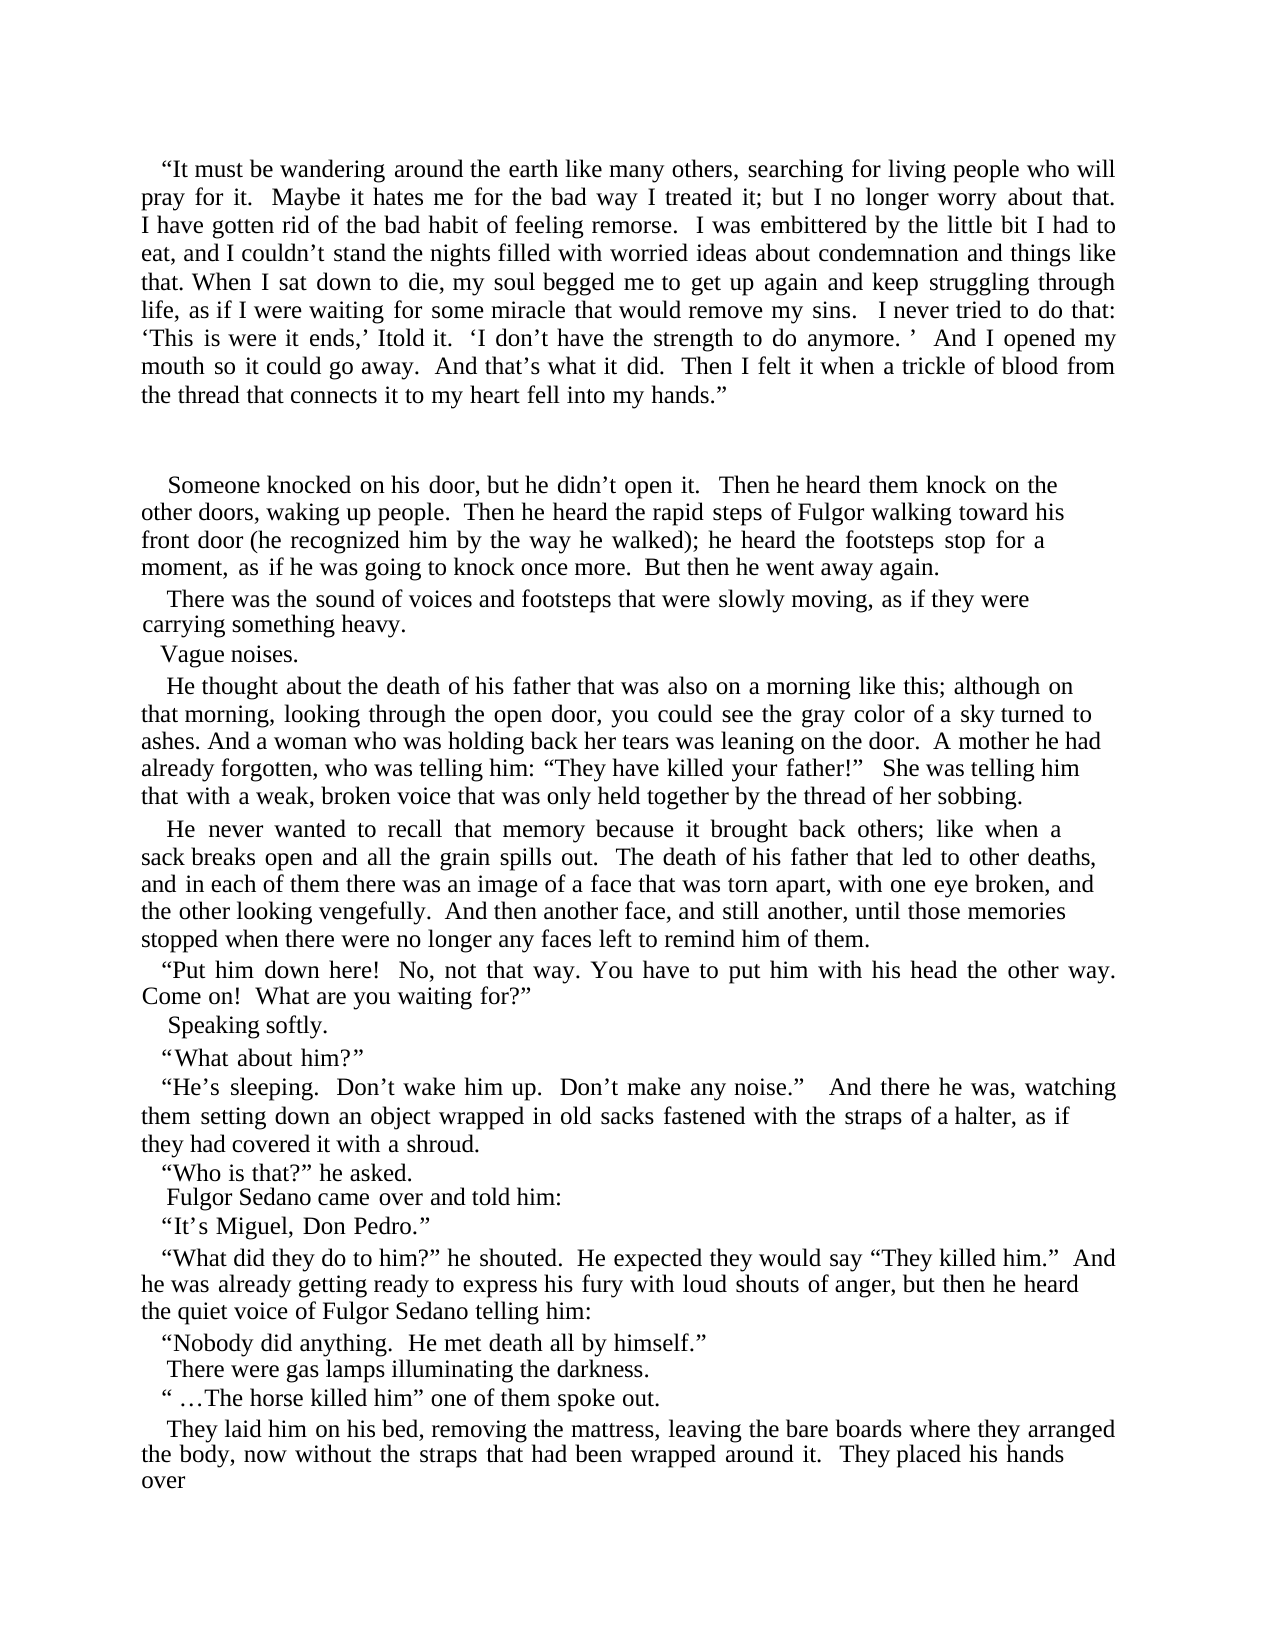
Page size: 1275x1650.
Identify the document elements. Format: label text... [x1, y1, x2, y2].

text Fulgor Sedano came over and told him: [166, 1188, 1116, 1210]
text “It’s Miguel, Don Pedro.” [161, 1216, 1116, 1239]
text Vague noises. [160, 644, 1116, 667]
text “ …The horse killed him” one of them spoke out. [161, 1388, 1116, 1411]
text He thought about the death of his father that was also on a morning like this; although on that morning, looking through the open door, you could see the gray color of a sky turned to ashes. And a woman who was holding back her tears was leaning on the door. A mother he had already forgotten, who was telling him: “They have killed your father!” She was telling him that with a weak, broken voice that was only held together by the thread of her sobbing. [141, 673, 1116, 809]
text “He’s sleeping. Don’t wake him up. Don’t make any noise.” And there he was, watching them setting down an object wrapped in old sacks fastened with the straps of a halter, as if they had covered it with a shroud. [141, 1073, 1116, 1158]
text “Put him down here! No, not that way. You have to put him with his head the other way. Come on! What are you waiting for?” [142, 958, 1116, 1009]
text There was the sound of voices and footsteps that were slowly moving, as if they were carrying something heavy. [142, 587, 1116, 638]
text “Nobody did anything. He met death all by himself.” There were gas lamps illuminating the darkness. [161, 1331, 708, 1382]
text Someone knocked on his door, but he didn’t open it. Then he heard them knock on the other doors, waking up people. Then he heard the rapid steps of Fulgor walking toward his front door (he recognized him by the way he walked); he heard the footsteps stop for a moment, as if he was going to knock once more. But then he went away again. [141, 471, 1116, 581]
text Speaking softly. [167, 1016, 1116, 1038]
text “What about him?” [161, 1044, 1116, 1072]
text They laid him on his bed, removing the mattress, leaving the bare boards where they arranged the body, now without the straps that had been wrapped around it. They placed his hands over [141, 1417, 1116, 1494]
text “What did they do to him?” he shouted. He expected they would say “They killed him.” And he was already getting ready to express his fury with loud shouts of anger, but then he heard the quiet voice of Fulgor Sedano telling him: [141, 1245, 1116, 1325]
text “It must be wandering around the earth like many others, searching for living people who will pray for it. Maybe it hates me for the bad way I treated it; but I no longer worry about that. I have gotten rid of the bad habit of feeling remorse. I was embittered by the little bit I had to eat, and I couldn’t stand the nights filled with worried ideas about condemnation and things like that. When I sat down to die, my soul begged me to get up again and keep struggling through life, as if I were waiting for some miracle that would remove my sins. I never tried to do that: ‘This is were it ends,’ Itold it. ‘I don’t have the strength to do anymore. ’ And I opened my mouth so it could go away. And that’s what it did. Then I felt it when a trickle of blood from the thread that connects it to my heart fell into my hands.” [141, 154, 1116, 408]
text He never wanted to recall that memory because it brought back others; like when a sack breaks open and all the grain spills out. The death of his father that led to other deaths, and in each of them there was an image of a face that was torn apart, with one eye broken, and the other looking vengefully. And then another face, and still another, until those memories stopped when there were no longer any faces left to remind him of them. [141, 816, 1116, 952]
text “Who is that?” he asked. [161, 1159, 1116, 1187]
